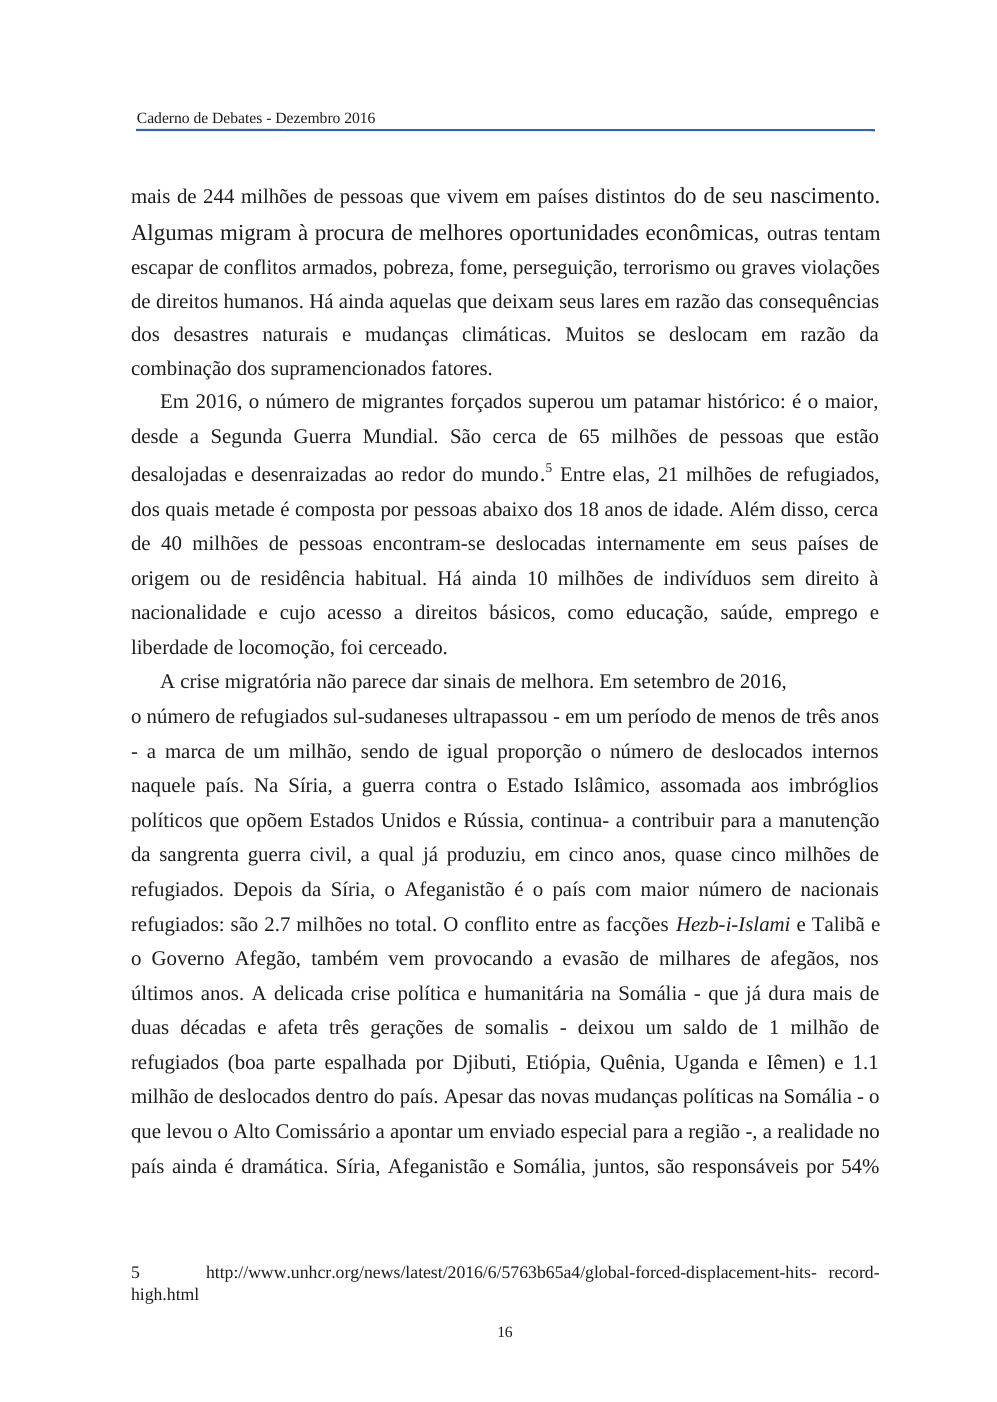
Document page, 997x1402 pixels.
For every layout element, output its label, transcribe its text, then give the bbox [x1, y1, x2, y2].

text A crise migratória não parece dar sinais de melhora. Em setembro de 2016, [131, 669, 880, 693]
text Em 2016, o número de migrantes forçados superou um patamar histórico: é o maior, desde a Segunda Guerra Mundial. São cerca de 65 milhões de pessoas que estão desalojadas e desenraizadas ao redor do mundo. Entre elas, 21 milhões de refugiados, dos quais metade é composta por pessoas abaixo dos 18 anos de idade. Além disso, cerca de 40 milhões de pessoas encontram-se deslocadas internamente em seus países de origem ou de residência habitual. Há ainda 10 milhões de indivíduos sem direito à nacionalidade e cujo acesso a direitos básicos, como educação, saúde, emprego e liberdade de locomoção, foi cerceado. [131, 389, 880, 659]
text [131, 182, 880, 380]
